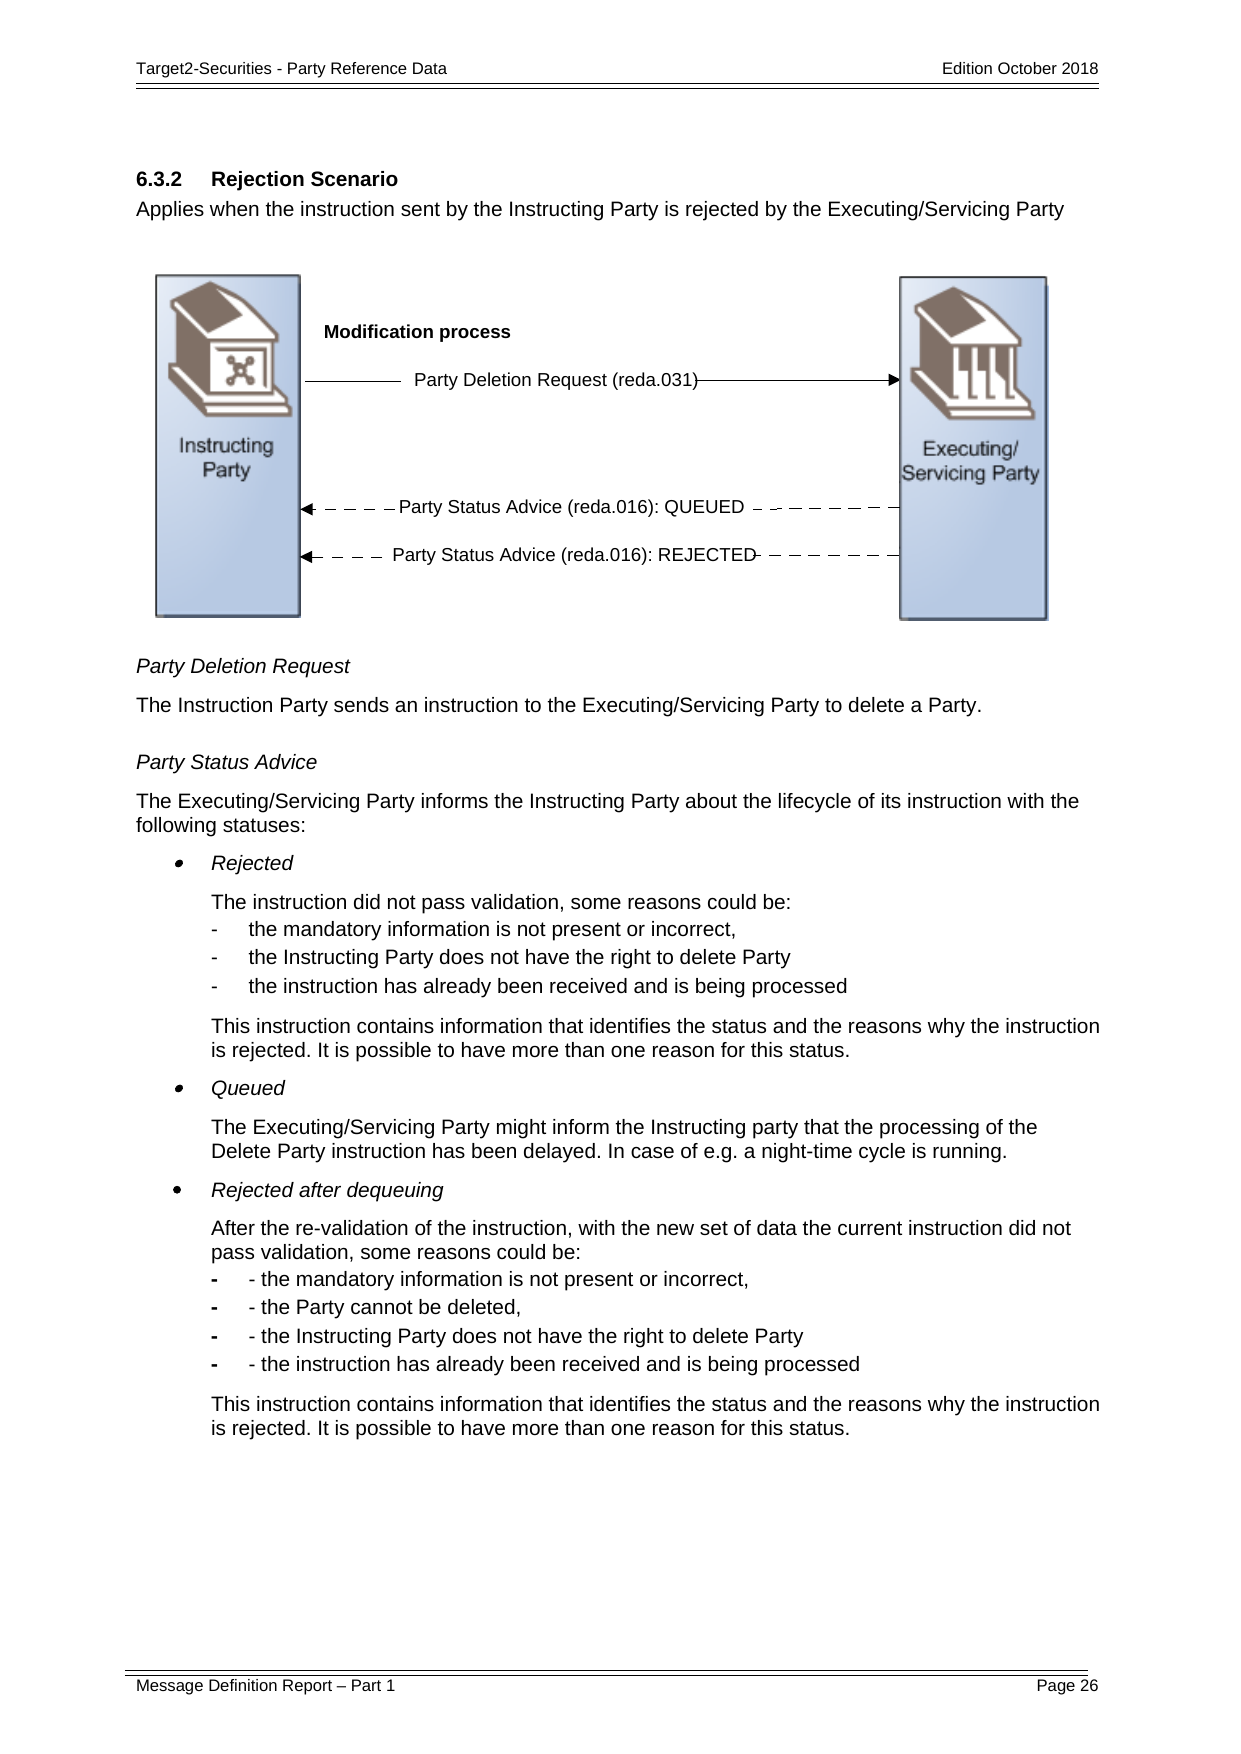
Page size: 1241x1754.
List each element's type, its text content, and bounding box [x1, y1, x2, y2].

list Rejected after dequeuing [173, 1177, 1104, 1201]
list - the instruction has already been received and is being processed [211, 1349, 1104, 1378]
subtitle Party Status Advice [136, 750, 1104, 774]
list - the Party cannot be deleted, [211, 1292, 1104, 1321]
text The Instruction Party sends an instruction to the Executing/Servicing Party to delete a Party. [136, 693, 1104, 717]
list - the Instructing Party does not have the right to delete Party [211, 1321, 1104, 1349]
list Queued [173, 1076, 1104, 1100]
text After the re-validation of the instruction, with the new set of data the current instruction did not pass validation, some reasons could be: [211, 1216, 1104, 1264]
picture [899, 275, 1049, 621]
text The instruction did not pass validation, some reasons could be: [211, 890, 1104, 914]
text This instruction contains information that identifies the status and the reasons why the instruction is rejected. It is possible to have more than one reason for this status. [211, 1392, 1104, 1440]
subtitle Applies when the instruction sent by the Instructing Party is rejected by the Executing/Servicing Party [136, 197, 1104, 221]
picture [154, 273, 301, 618]
list the Instructing Party does not have the right to delete Party [211, 942, 1104, 971]
list the instruction has already been received and is being processed [211, 971, 1104, 999]
text The Executing/Servicing Party informs the Instructing Party about the lifecycle of its instruction with the following statuses: [136, 789, 1104, 837]
text This instruction contains information that identifies the status and the reasons why the instruction is rejected. It is possible to have more than one reason for this status. [211, 1014, 1104, 1062]
list - the mandatory information is not present or incorrect, [211, 1264, 1104, 1292]
subtitle Party Deletion Request [136, 654, 1104, 678]
list the mandatory information is not present or incorrect, [211, 914, 1104, 942]
list Rejected [173, 851, 1104, 875]
subtitle Rejection Scenario [136, 167, 1104, 191]
text The Executing/Servicing Party might inform the Instructing party that the processing of the Delete Party instruction has been delayed. In case of e.g. a night-time cycle is running. [211, 1115, 1104, 1163]
